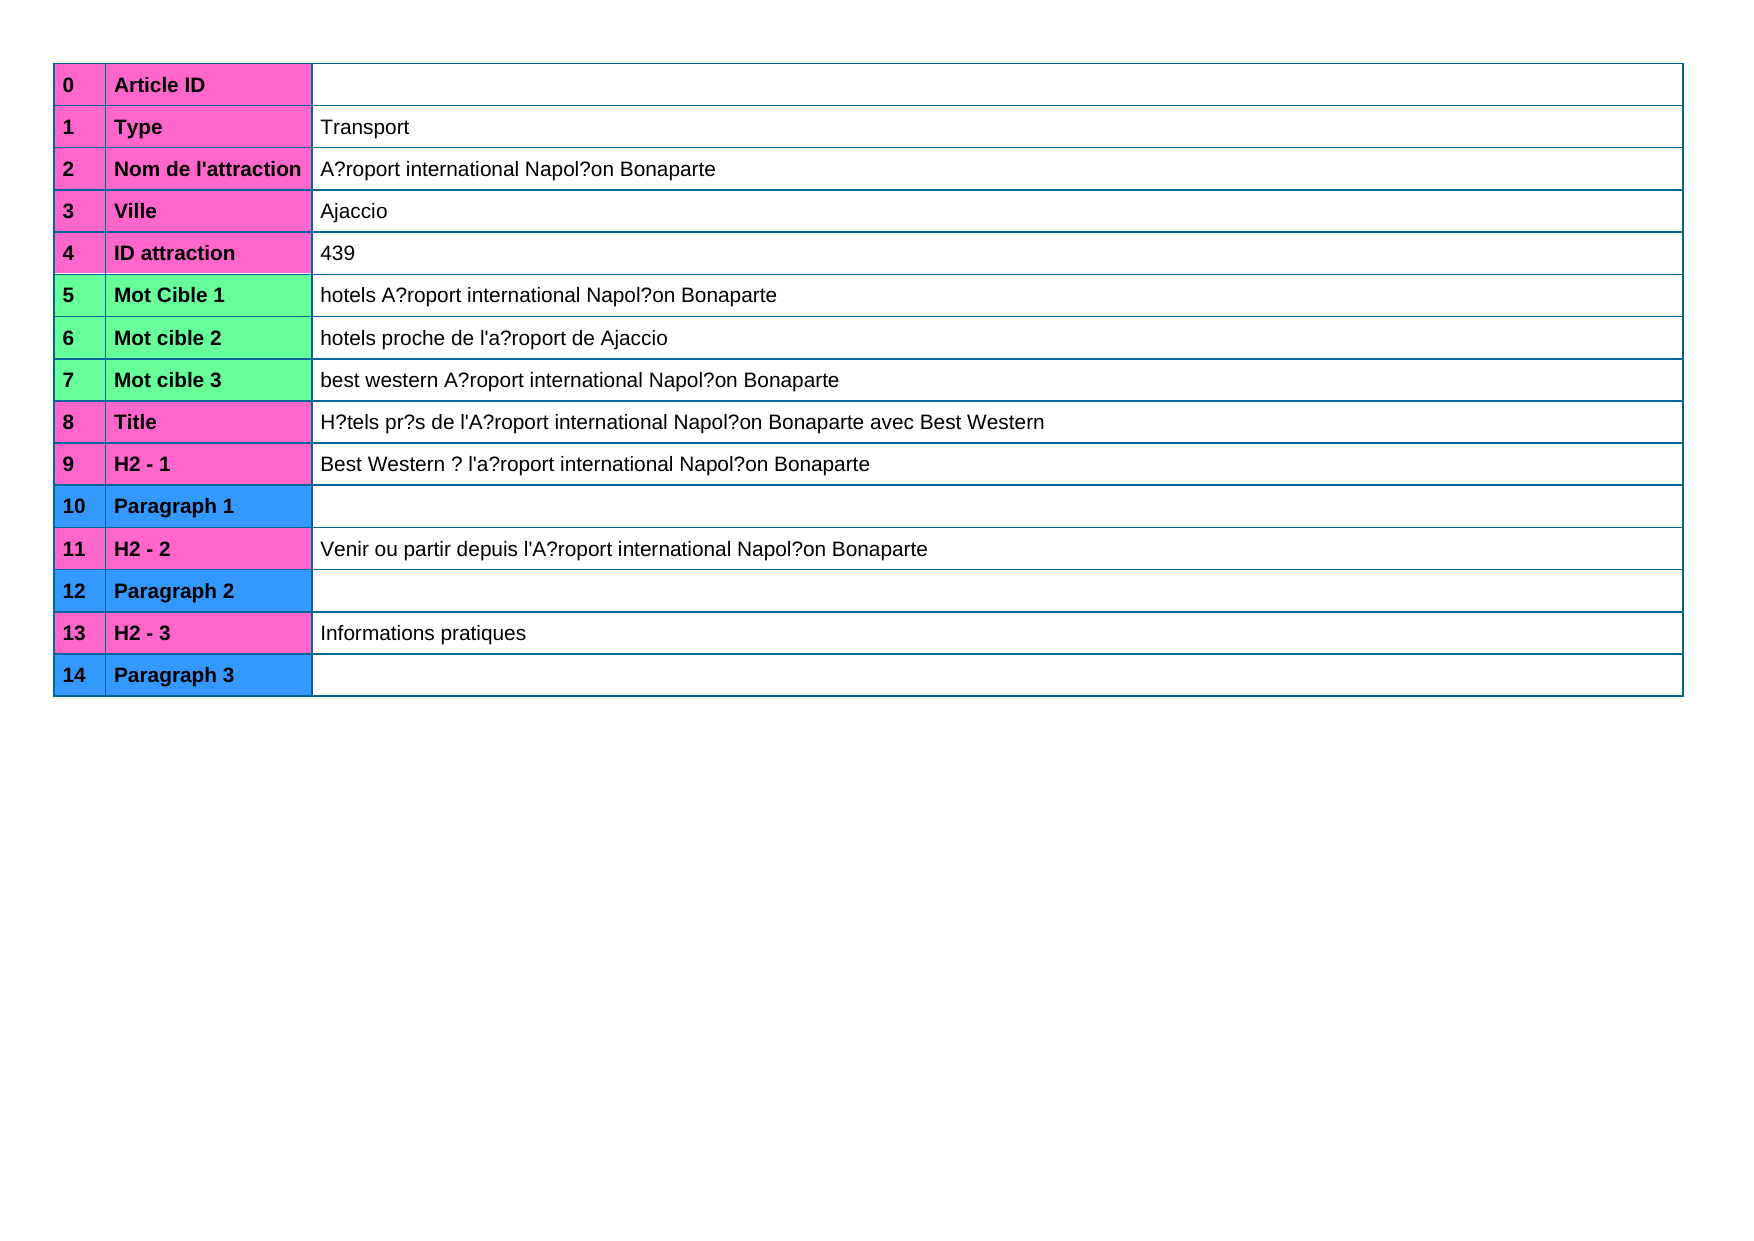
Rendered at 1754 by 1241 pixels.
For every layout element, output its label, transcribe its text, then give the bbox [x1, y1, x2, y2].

table_cell Transport [313, 106, 1682, 147]
table_cell Best Western ? l'a?roport international Napol?on Bonaparte [313, 444, 1682, 484]
table_cell Title [106, 402, 311, 442]
table_cell 10 [55, 486, 105, 527]
table_cell 11 [55, 528, 105, 569]
table_cell Ajaccio [313, 191, 1682, 231]
table_cell 3 [55, 191, 105, 231]
table_cell Paragraph 2 [106, 570, 311, 611]
table_cell [313, 655, 1682, 695]
table_cell 9 [55, 444, 105, 484]
table_cell 5 [55, 275, 105, 316]
table_cell Type [106, 106, 311, 147]
table_cell Mot cible 3 [106, 360, 311, 400]
table_header Article ID [106, 64, 311, 105]
table_cell H2 - 1 [106, 444, 311, 484]
table_cell Ville [106, 191, 311, 231]
table_cell [313, 570, 1682, 611]
table_cell H?tels pr?s de l'A?roport international Napol?on Bonaparte avec Best Western [313, 402, 1682, 442]
table_cell hotels proche de l'a?roport de Ajaccio [313, 317, 1682, 358]
table_cell Mot cible 2 [106, 317, 311, 358]
table_header [313, 64, 1682, 105]
table_cell Nom de l'attraction [106, 148, 311, 189]
table_cell H2 - 2 [106, 528, 311, 569]
table_cell 2 [55, 148, 105, 189]
table_cell 14 [55, 655, 105, 695]
table_cell 4 [55, 233, 105, 273]
table_cell Paragraph 1 [106, 486, 311, 527]
table_cell [313, 486, 1682, 527]
table_cell 13 [55, 613, 105, 653]
table_cell 12 [55, 570, 105, 611]
table_cell H2 - 3 [106, 613, 311, 653]
table_cell 439 [313, 233, 1682, 273]
table_cell hotels A?roport international Napol?on Bonaparte [313, 275, 1682, 316]
table_cell 6 [55, 317, 105, 358]
table_cell 7 [55, 360, 105, 400]
table_cell ID attraction [106, 233, 311, 273]
table_cell Informations pratiques [313, 613, 1682, 653]
table_cell Mot Cible 1 [106, 275, 311, 316]
table_cell 1 [55, 106, 105, 147]
table_cell Venir ou partir depuis l'A?roport international Napol?on Bonaparte [313, 528, 1682, 569]
table_cell Paragraph 3 [106, 655, 311, 695]
table_header 0 [55, 64, 105, 105]
table_cell best western A?roport international Napol?on Bonaparte [313, 360, 1682, 400]
table_cell 8 [55, 402, 105, 442]
table_cell A?roport international Napol?on Bonaparte [313, 148, 1682, 189]
